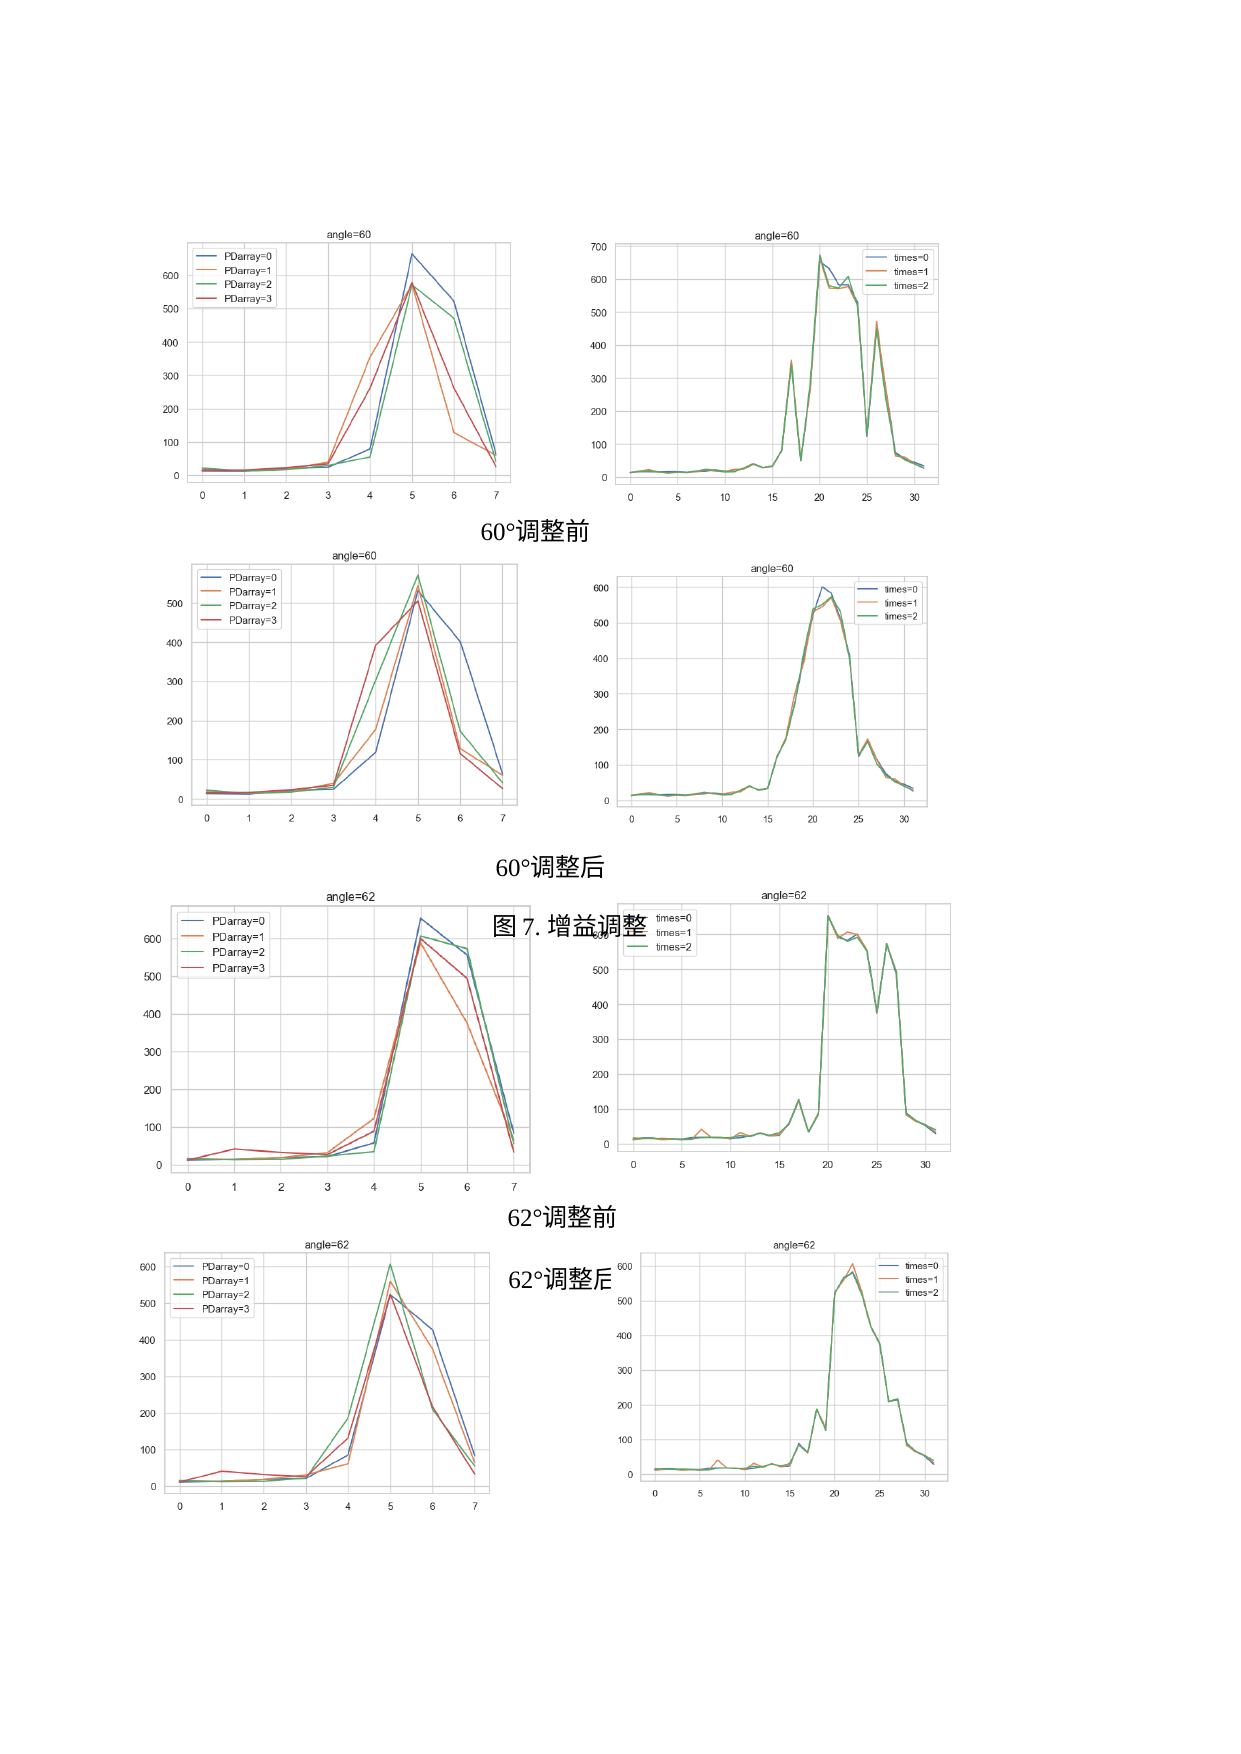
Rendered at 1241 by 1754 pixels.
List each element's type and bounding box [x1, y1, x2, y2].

picture [588, 561, 936, 827]
picture [134, 889, 539, 1198]
picture [580, 225, 948, 505]
picture [156, 548, 526, 828]
picture [134, 1236, 498, 1514]
picture [610, 1237, 953, 1501]
picture [588, 888, 960, 1174]
picture [156, 225, 521, 506]
